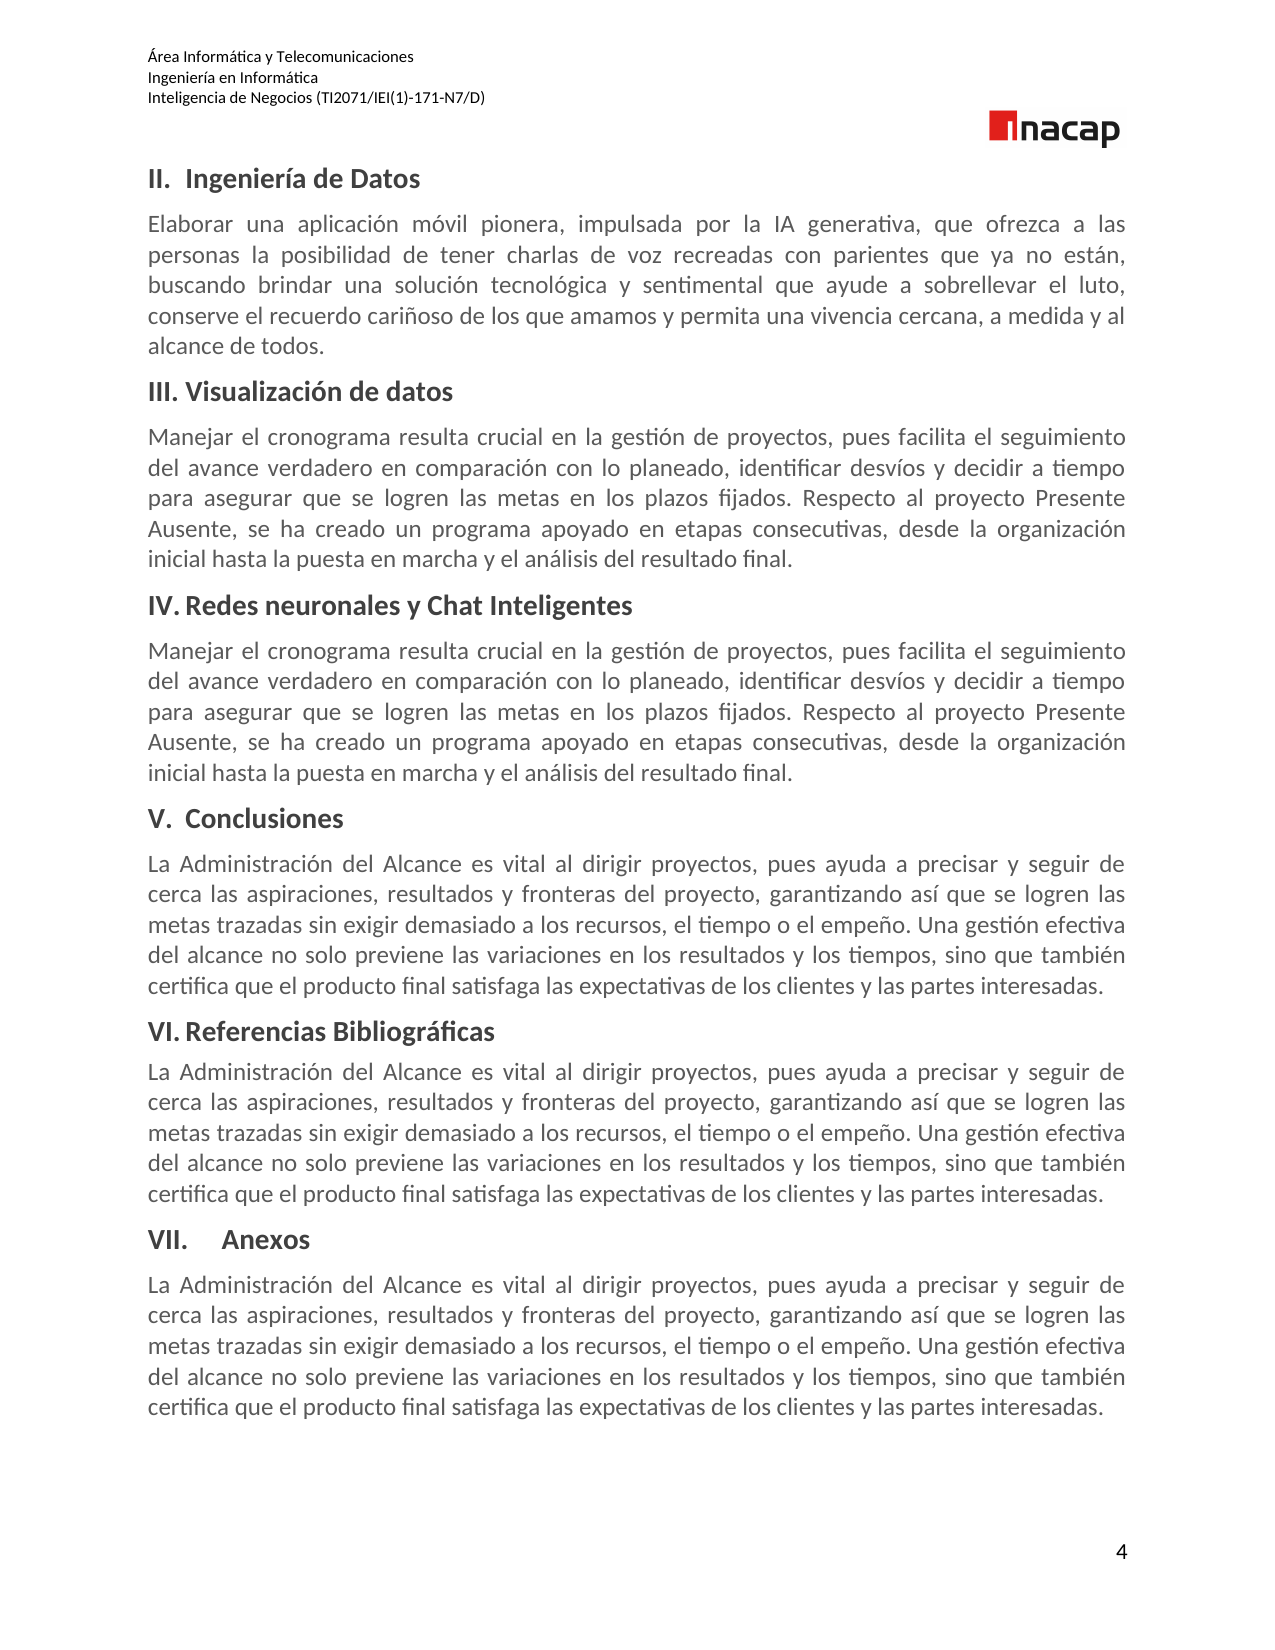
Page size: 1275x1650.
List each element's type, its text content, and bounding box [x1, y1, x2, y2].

text Redes neuronales y Chat Inteligentes [148, 587, 1127, 622]
text Conclusiones [148, 800, 1127, 836]
text La Administración del Alcance es vital al dirigir proyectos, pues ayuda a precisar y seguir de cerca las aspiraciones, resultados y fronteras del proyecto, garantizando así que se logren las metas trazadas sin exigir demasiado a los recursos, el tiempo o el empeño. Una gestión efectiva del alcance no solo previene las variaciones en los resultados y los tiempos, sino que también certifica que el producto final satisfaga las expectativas de los clientes y las partes interesadas. [148, 1056, 1127, 1208]
text La Administración del Alcance es vital al dirigir proyectos, pues ayuda a precisar y seguir de cerca las aspiraciones, resultados y fronteras del proyecto, garantizando así que se logren las metas trazadas sin exigir demasiado a los recursos, el tiempo o el empeño. Una gestión efectiva del alcance no solo previene las variaciones en los resultados y los tiempos, sino que también certifica que el producto final satisfaga las expectativas de los clientes y las partes interesadas. [148, 1269, 1127, 1422]
text Visualización de datos [148, 373, 1127, 409]
text Ingeniería de Datos [148, 160, 1127, 196]
text Anexos [148, 1221, 1127, 1257]
text Manejar el cronograma resulta crucial en la gestión de proyectos, pues facilita el seguimiento del avance verdadero en comparación con lo planeado, identificar desvíos y decidir a tiempo para asegurar que se logren las metas en los plazos fijados. Respecto al proyecto Presente Ausente, se ha creado un programa apoyado en etapas consecutivas, desde la organización inicial hasta la puesta en marcha y el análisis del resultado final. [148, 422, 1127, 574]
text Manejar el cronograma resulta crucial en la gestión de proyectos, pues facilita el seguimiento del avance verdadero en comparación con lo planeado, identificar desvíos y decidir a tiempo para asegurar que se logren las metas en los plazos fijados. Respecto al proyecto Presente Ausente, se ha creado un programa apoyado en etapas consecutivas, desde la organización inicial hasta la puesta en marcha y el análisis del resultado final. [148, 635, 1127, 787]
text Referencias Bibliográficas [148, 1013, 1127, 1049]
text La Administración del Alcance es vital al dirigir proyectos, pues ayuda a precisar y seguir de cerca las aspiraciones, resultados y fronteras del proyecto, garantizando así que se logren las metas trazadas sin exigir demasiado a los recursos, el tiempo o el empeño. Una gestión efectiva del alcance no solo previene las variaciones en los resultados y los tiempos, sino que también certifica que el producto final satisfaga las expectativas de los clientes y las partes interesadas. [148, 848, 1127, 1001]
picture [984, 107, 1128, 148]
text Elaborar una aplicación móvil pionera, impulsada por la IA generativa, que ofrezca a las personas la posibilidad de tener charlas de voz recreadas con parientes que ya no están, buscando brindar una solución tecnológica y sentimental que ayude a sobrellevar el luto, conserve el recuerdo cariñoso de los que amamos y permita una vivencia cercana, a medida y al alcance de todos. [148, 208, 1127, 361]
